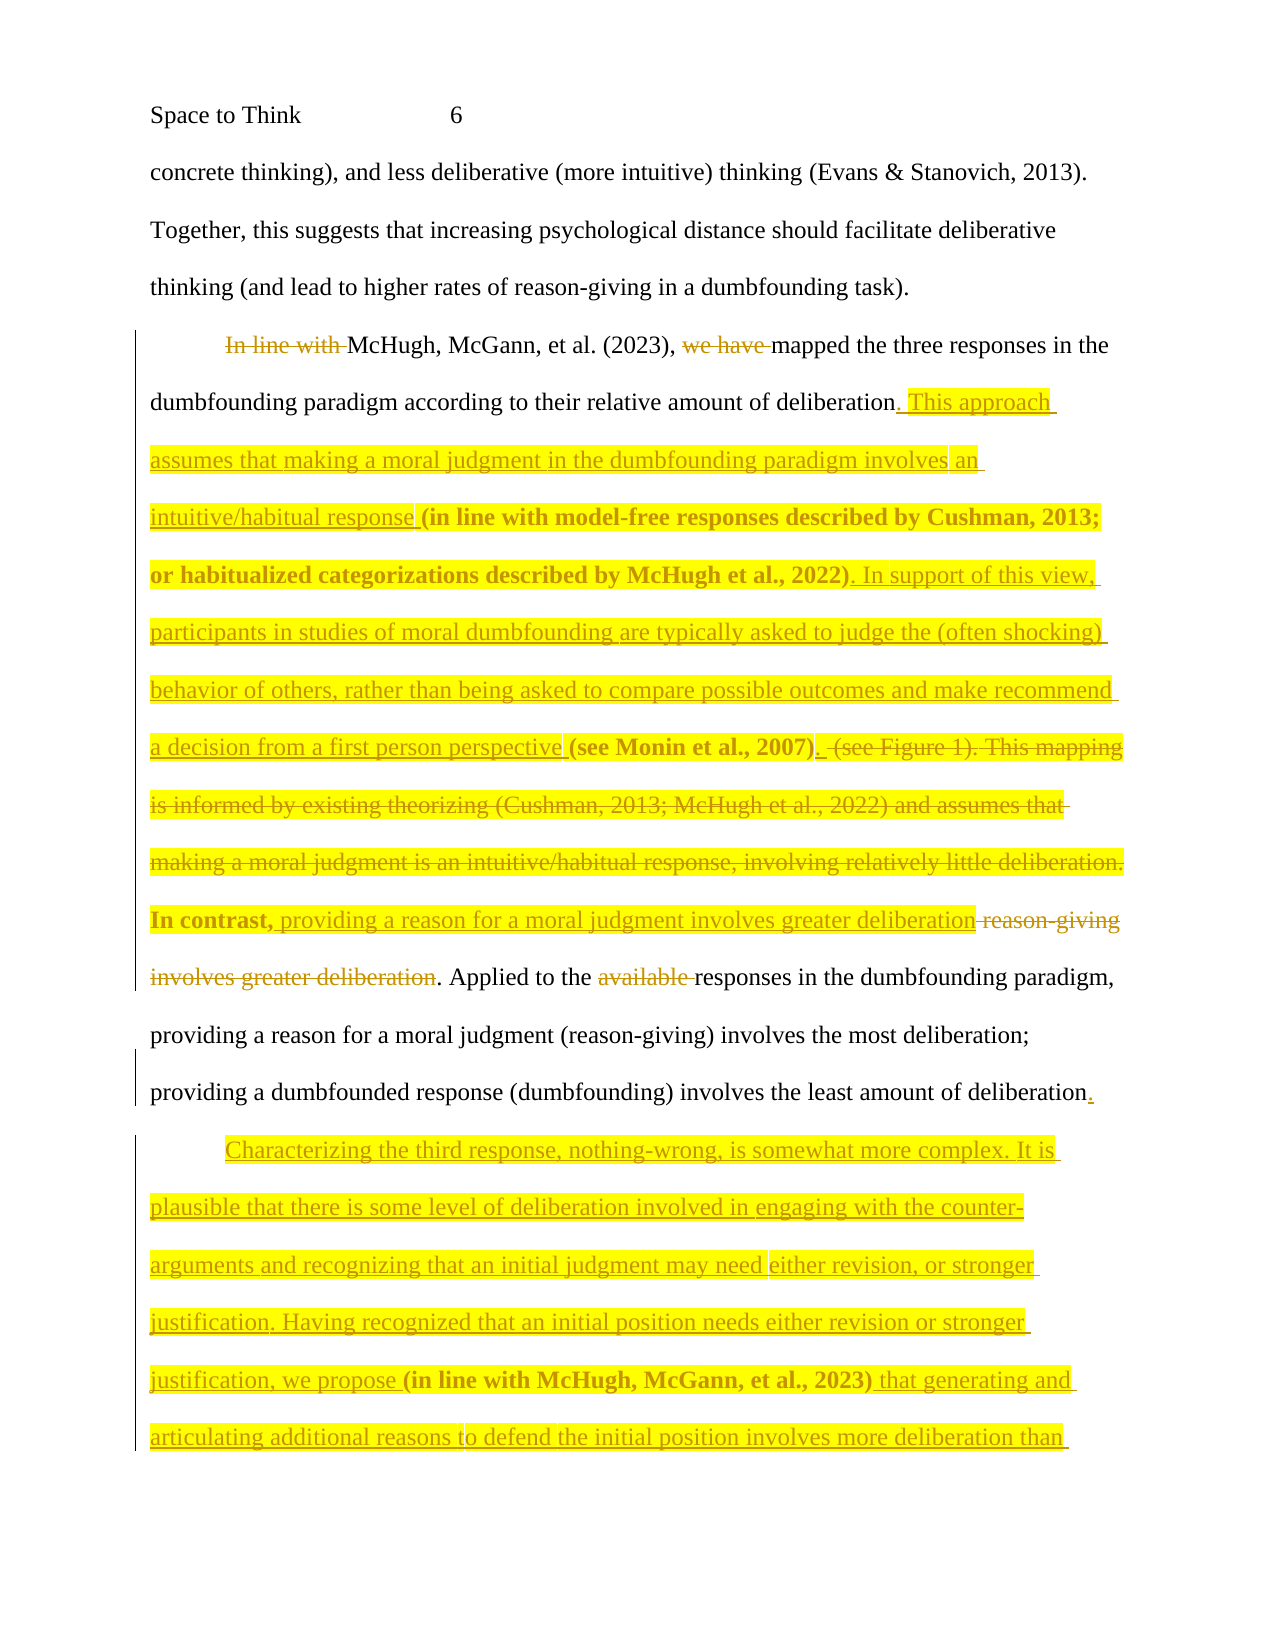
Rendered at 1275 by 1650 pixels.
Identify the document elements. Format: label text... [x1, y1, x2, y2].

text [150, 157, 1125, 301]
text McHugh, McGann, et al. (2023), mapped the three responses in the dumbfounding paradigm according to their relative amount of deliberation(in line with model-free responses described by Cushman, 2013; or habitualized categorizations described by McHugh et al., 2022)(see Monin et al., 2007)In contrast,. Applied to the responses in the dumbfounding paradigm, providing a reason for a moral judgment (reason-giving) involves the most deliberation; providing a dumbfounded response (dumbfounding) involves the least amount of deliberation [150, 330, 1125, 1106]
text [150, 1135, 1125, 1451]
